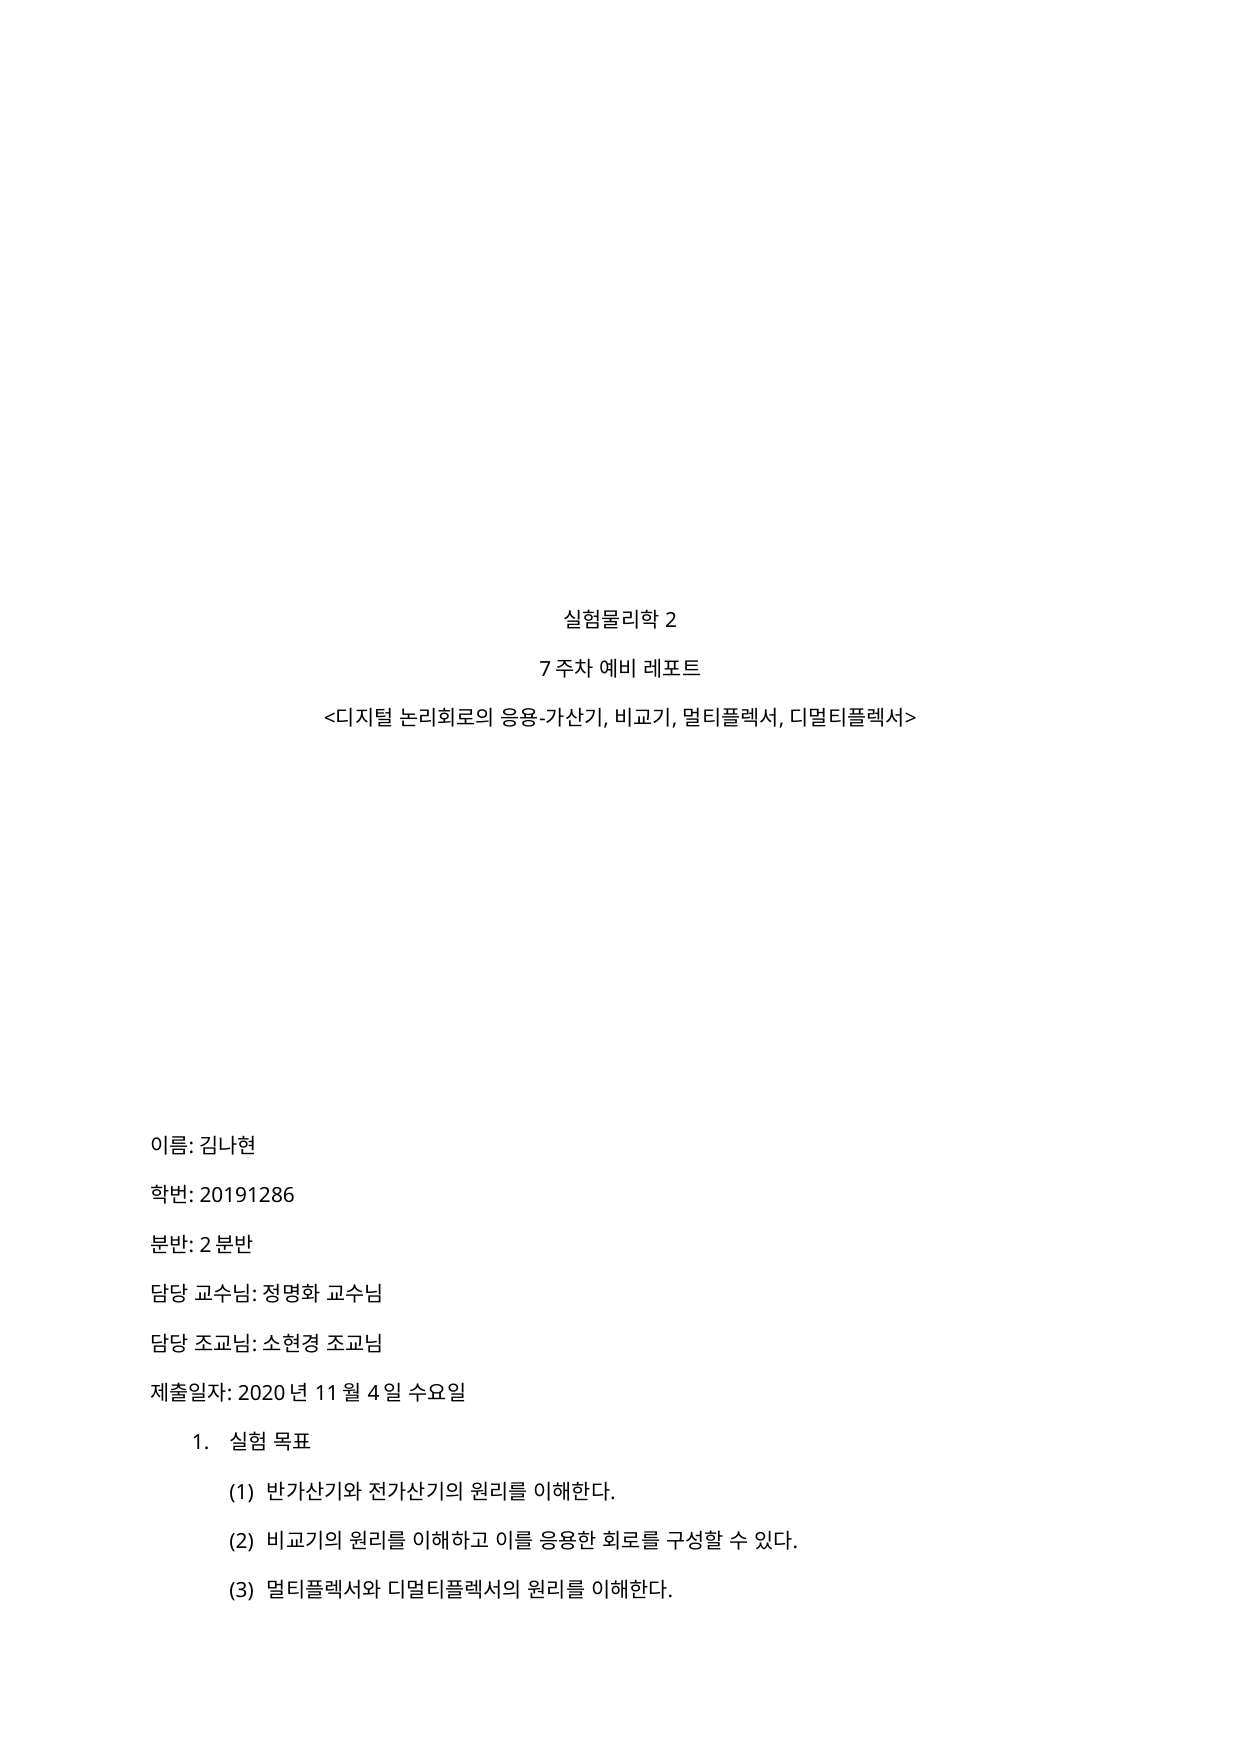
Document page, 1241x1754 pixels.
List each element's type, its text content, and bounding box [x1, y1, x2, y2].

text 7주차 예비 레포트 [150, 652, 1090, 682]
list 실험 목표 [192, 1426, 1090, 1456]
text 담당 조교님: 소현경 조교님 [150, 1327, 1090, 1357]
text <디지털 논리회로의 응용-가산기, 비교기, 멀티플렉서, 디멀티플렉서> [150, 702, 1090, 732]
list 멀티플렉서와 디멀티플렉서의 원리를 이해한다. [229, 1574, 1090, 1604]
list 반가산기와 전가산기의 원리를 이해한다. [229, 1475, 1090, 1505]
text 이름: 김나현 [150, 1129, 1090, 1159]
text 실험물리학 2 [150, 603, 1090, 633]
text 분반: 2분반 [150, 1228, 1090, 1258]
text 제출일자: 2020년 11월 4일 수요일 [150, 1376, 1090, 1406]
text 학번: 20191286 [150, 1179, 1090, 1209]
list 비교기의 원리를 이해하고 이를 응용한 회로를 구성할 수 있다. [229, 1524, 1090, 1554]
text 담당 교수님: 정명화 교수님 [150, 1277, 1090, 1308]
